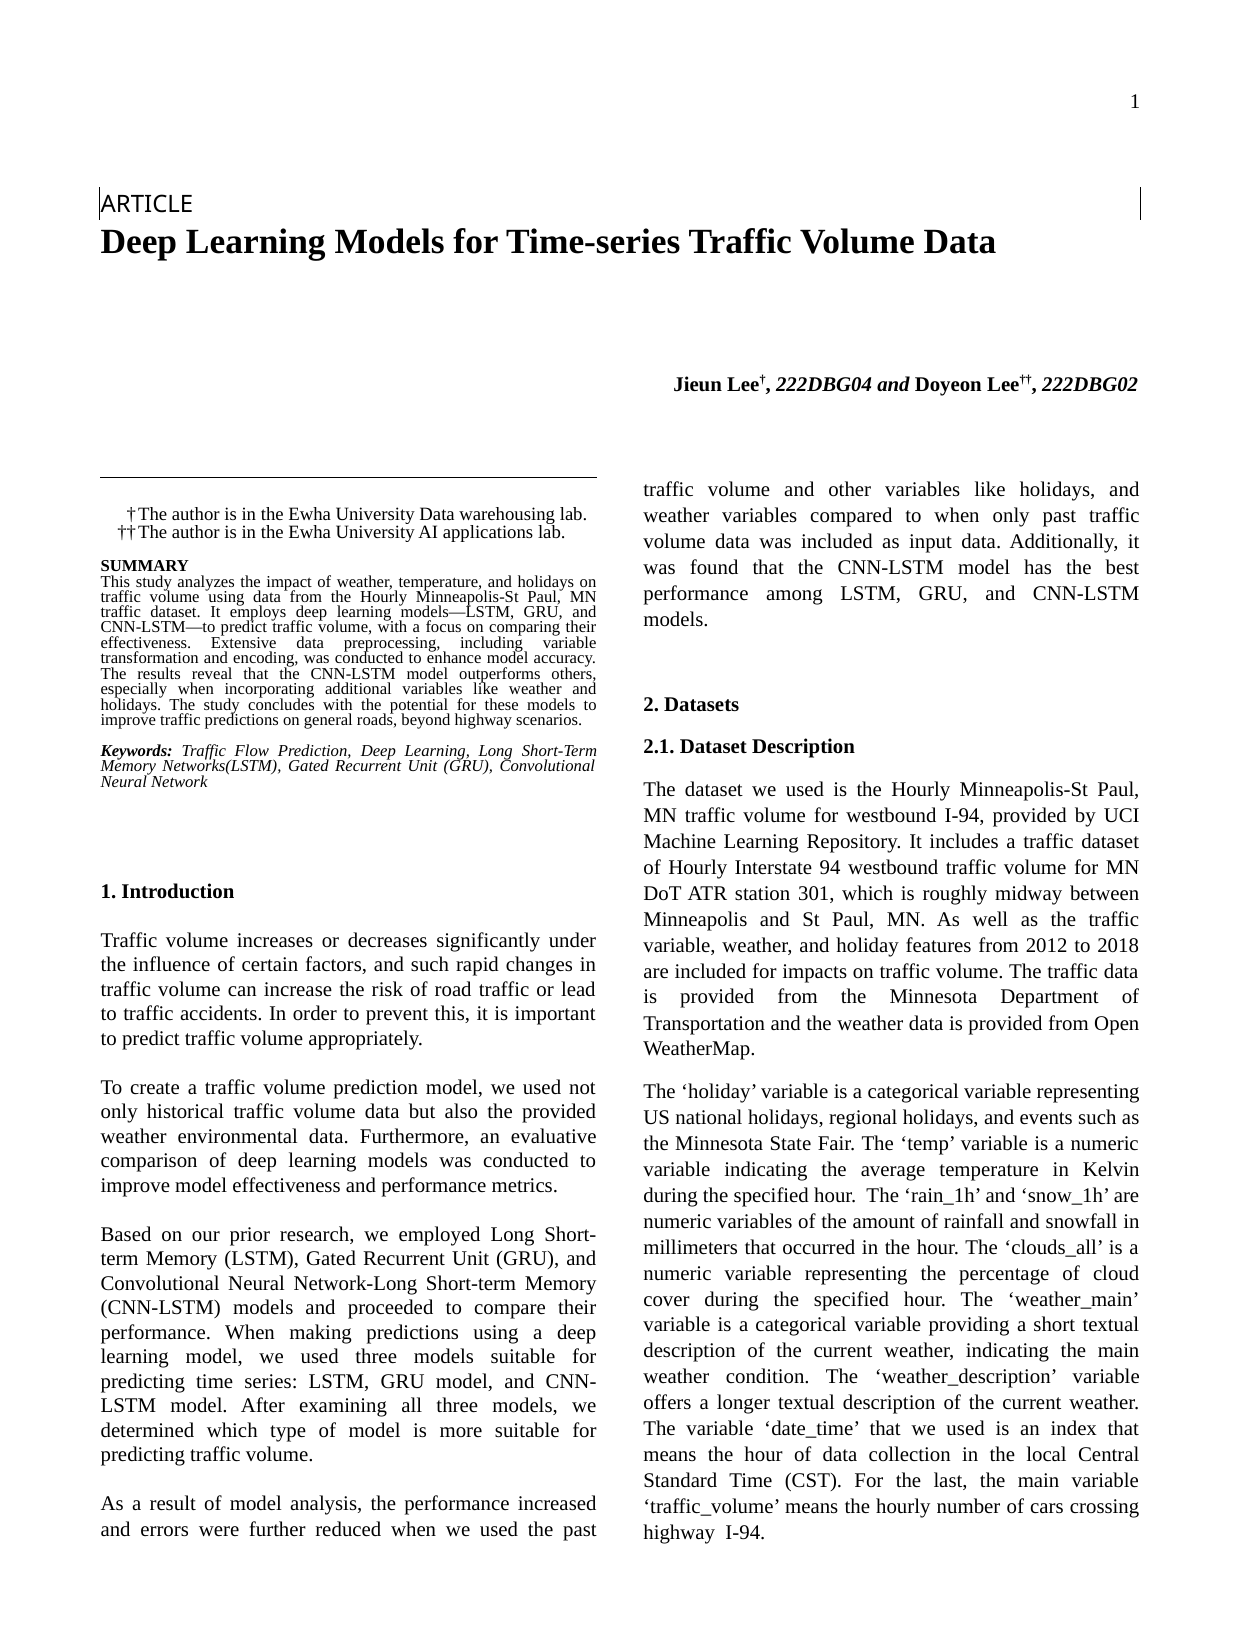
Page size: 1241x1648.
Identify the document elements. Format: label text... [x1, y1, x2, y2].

text Deep Learning Models for Time-series Traffic Volume Data [100, 220, 1140, 263]
text Keywords: Traffic Flow Prediction, Deep Learning, Long Short-Term Memory Networks(LSTM), Gated Recurrent Unit (GRU), Convolutional Neural Network [100, 729, 597, 791]
text As a result of model analysis, the performance increased and errors were further reduced when we used the past traffic volume and other variables like holidays, and weather variables compared to when only past traffic volume data was included as input data. Additionally, it was found that the CNN-LSTM model has the best performance among LSTM, GRU, and CNN-LSTM models. [643, 477, 1140, 631]
text Traffic volume increases or decreases significantly under the influence of certain factors, and such rapid changes in traffic volume can increase the risk of road traffic or lead to traffic accidents. In order to prevent this, it is important to predict traffic volume appropriately. [100, 928, 597, 1050]
text †† The author is in the Ewha University AI applications lab. [100, 524, 597, 542]
text The ‘holiday’ variable is a categorical variable representing US national holidays, regional holidays, and events such as the Minnesota State Fair. The ‘temp’ variable is a numeric variable indicating the average temperature in Kelvin during the specified hour. The ‘rain_1h’ and ‘snow_1h’ are numeric variables of the amount of rainfall and snowfall in millimeters that occurred in the hour. The ‘clouds_all’ is a numeric variable representing the percentage of cloud cover during the specified hour. The ‘weather_main’ variable is a categorical variable providing a short textual description of the current weather, indicating the main weather condition. The ‘weather_description’ variable offers a longer textual description of the current weather. The variable ‘date_time’ that we used is an index that means the hour of data collection in the local Central Standard Time (CST). For the last, the main variable ‘traffic_volume’ means the hourly number of cars crossing highway I-94. [643, 1079, 1140, 1544]
text 1. Introduction [100, 879, 597, 903]
text As a result of model analysis, the performance increased and errors were further reduced when we used the past traffic volume and other variables like holidays, and weather variables compared to when only past traffic volume data was included as input data. Additionally, it was found that the CNN-LSTM model has the best performance among LSTM, GRU, and CNN-LSTM models. [100, 1491, 597, 1541]
text This study analyzes the impact of weather, temperature, and holidays on traffic volume using data from the Hourly Minneapolis-St Paul, MN traffic dataset. It employs deep learning models—LSTM, GRU, and CNN-LSTM—to predict traffic volume, with a focus on comparing their effectiveness. Extensive data preprocessing, including variable transformation and encoding, was conducted to enhance model accuracy. The results reveal that the CNN-LSTM model outperforms others, especially when incorporating additional variables like weather and holidays. The study concludes with the potential for these models to improve traffic predictions on general roads, beyond highway scenarios. [100, 575, 597, 729]
text 2.1. Dataset Description [643, 734, 1140, 758]
text SUMMARY [100, 559, 597, 575]
text To create a traffic volume prediction model, we used not only historical traffic volume data but also the provided weather environmental data. Furthermore, an evaluative comparison of deep learning models was conducted to improve model effectiveness and performance metrics. [100, 1075, 597, 1197]
text Jieun Lee†, 222DBG04 and Doyeon Lee††, 222DBG02 [100, 372, 1140, 396]
text Based on our prior research, we employed Long Short-term Memory (LSTM), Gated Recurrent Unit (GRU), and Convolutional Neural Network-Long Short-term Memory (CNN-LSTM) models and proceeded to compare their performance. When making predictions using a deep learning model, we used three models suitable for predicting time series: LSTM, GRU model, and CNN-LSTM model. After examining all three models, we determined which type of model is more suitable for predicting traffic volume. [100, 1222, 597, 1466]
text 2. Datasets [643, 692, 1140, 716]
text ARTICLE [100, 187, 1140, 220]
text † The author is in the Ewha University Data warehousing lab. [100, 506, 597, 524]
text The dataset we used is the Hourly Minneapolis-St Paul, MN traffic volume for westbound I-94, provided by UCI Machine Learning Repository. It includes a traffic dataset of Hourly Interstate 94 westbound traffic volume for MN DoT ATR station 301, which is roughly midway between Minneapolis and St Paul, MN. As well as the traffic variable, weather, and holiday features from 2012 to 2018 are included for impacts on traffic volume. The traffic data is provided from the Minnesota Department of Transportation and the weather data is provided from Open WeatherMap. [643, 777, 1140, 1060]
